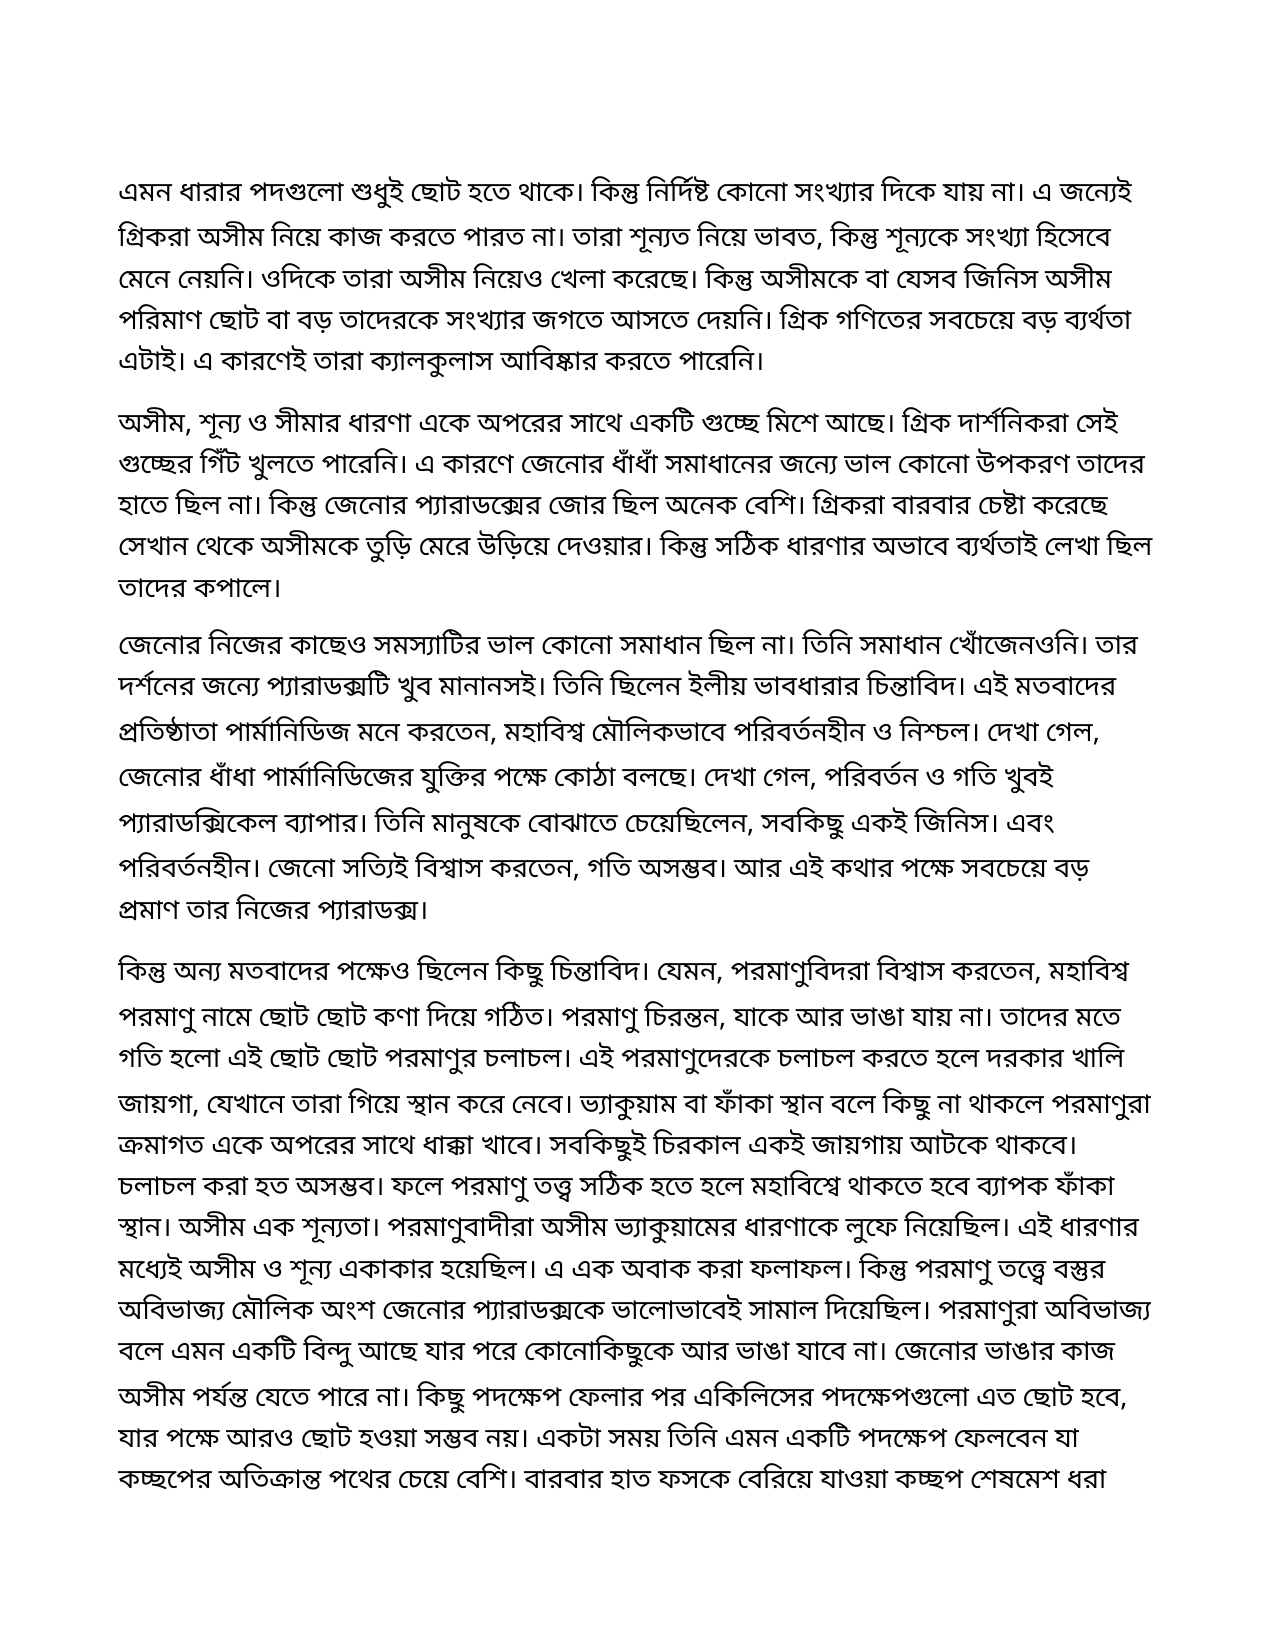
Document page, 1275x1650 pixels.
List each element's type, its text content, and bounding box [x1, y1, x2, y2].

text জেনোর নিজের কাছেও সমস্যাটির ভাল কোনো সমাধান ছিল না। তিনি সমাধান খোঁজেনওনি। তার দর্শনের জন্যে প্যারাডক্সটি খুব মানানসই। তিনি ছিলেন ইলীয় ভাবধারার চিন্তাবিদ। এই মতবাদের প্রতিষ্ঠাতা পার্মানিডিজ মনে করতেন, মহাবিশ্ব মৌলিকভাবে পরিবর্তনহীন ও নিশ্চল। দেখা গেল, জেনোর ধাঁধা পার্মানিডিজের যুক্তির পক্ষে কোঠা বলছে। দেখা গেল, পরিবর্তন ও গতি খুবই প্যারাডক্সিকেল ব্যাপার। তিনি মানুষকে বোঝাতে চেয়েছিলেন, সবকিছু একই জিনিস। এবং পরিবর্তনহীন। জেনো সত্যিই বিশ্বাস করতেন, গতি অসম্ভব। আর এই কথার পক্ষে সবচেয়ে বড় প্রমাণ তার নিজের প্যারাডক্স। [118, 630, 1157, 930]
